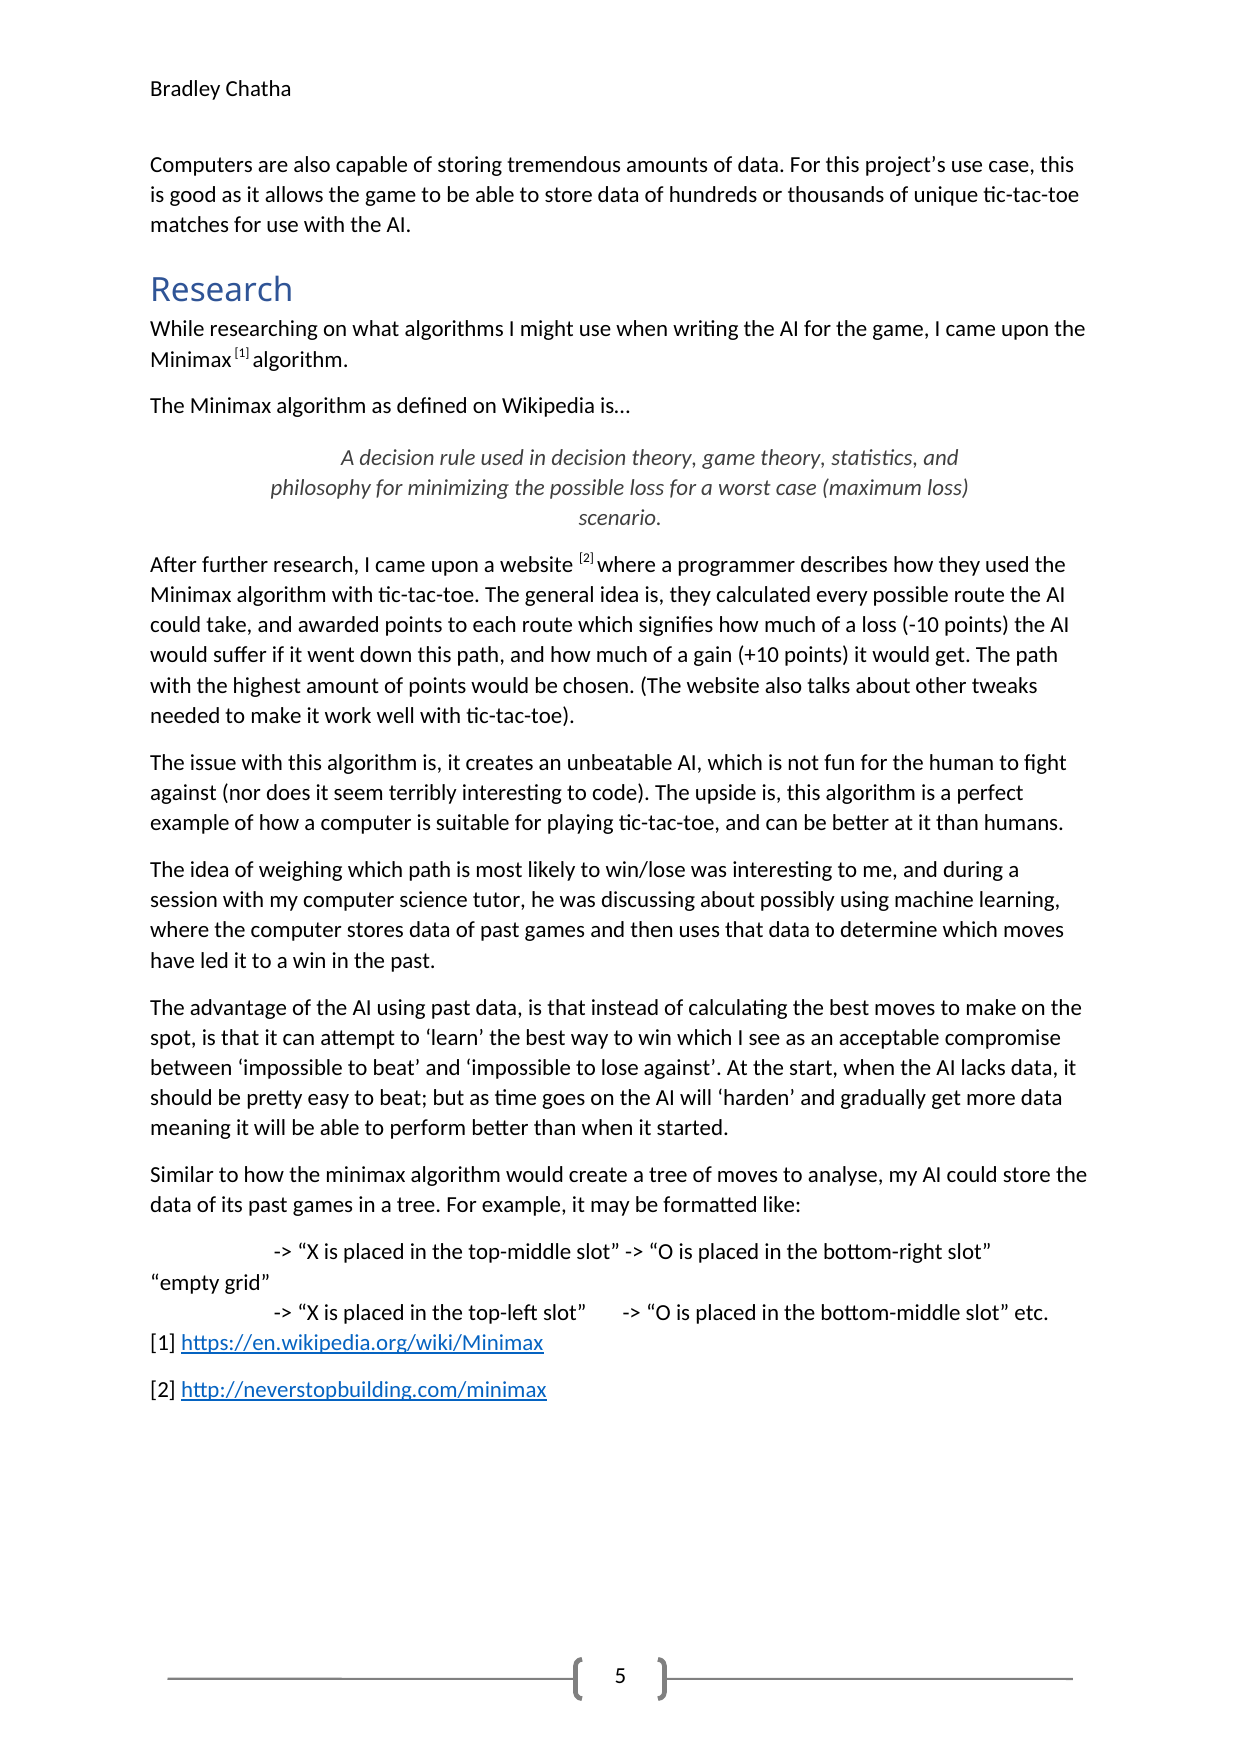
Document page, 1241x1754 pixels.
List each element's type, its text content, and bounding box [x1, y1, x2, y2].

text [1] https://en.wikipedia.org/wiki/Minimax [150, 1328, 1090, 1356]
text A decision rule used in decision theory, game theory, statistics, and philosophy for minimizing the possible loss for a worst case (maximum loss) scenario. [240, 443, 1000, 531]
text -> “X is placed in the top-middle slot” -> “O is placed in the bottom-right slot” [150, 1237, 1090, 1266]
text While researching on what algorithms I might use when writing the AI for the game, I came upon the Minimax [1] algorithm. [150, 314, 1090, 373]
text [2] http://neverstopbuilding.com/minimax [150, 1375, 1090, 1403]
text “empty grid” -> “X is placed in the top-left slot” -> “O is placed in the bottom-middle slot” etc. [150, 1268, 1090, 1326]
text The Minimax algorithm as defined on Wikipedia is… [150, 392, 1090, 420]
text After further research, I came upon a website [2] where a programmer describes how they used the Minimax algorithm with tic-tac-toe. The general idea is, they calculated every possible route the AI could take, and awarded points to each route which signifies how much of a loss (-10 points) the AI would suffer if it went down this path, and how much of a gain (+10 points) it would get. The path with the highest amount of points would be chosen. (The website also talks about other tweaks needed to make it work well with tic-tac-toe). [150, 550, 1090, 729]
text The advantage of the AI using past data, is that instead of calculating the best moves to make on the spot, is that it can attempt to ‘learn’ the best way to win which I see as an acceptable compromise between ‘impossible to beat’ and ‘impossible to lose against’. At the start, when the AI lacks data, it should be pretty easy to beat; but as time goes on the AI will ‘harden’ and gradually get more data meaning it will be able to perform better than when it started. [150, 993, 1090, 1142]
text The idea of weighing which path is most likely to win/lose was interesting to me, and during a session with my computer science tutor, he was discussing about possibly using machine learning, where the computer stores data of past games and then uses that data to determine which moves have led it to a win in the past. [150, 855, 1090, 974]
subtitle Research [150, 266, 1090, 311]
text The issue with this algorithm is, it creates an unbeatable AI, which is not fun for the human to fight against (nor does it seem terribly interesting to code). The upside is, this algorithm is a perfect example of how a computer is suitable for playing tic-tac-toe, and can be better at it than humans. [150, 748, 1090, 836]
text Similar to how the minimax algorithm would create a tree of moves to analyse, my AI could store the data of its past games in a tree. For example, it may be formatted like: [150, 1160, 1090, 1219]
text Computers are also capable of storing tremendous amounts of data. For this project’s use case, this is good as it allows the game to be able to store data of hundreds or thousands of unique tic-tac-toe matches for use with the AI. [150, 150, 1090, 238]
